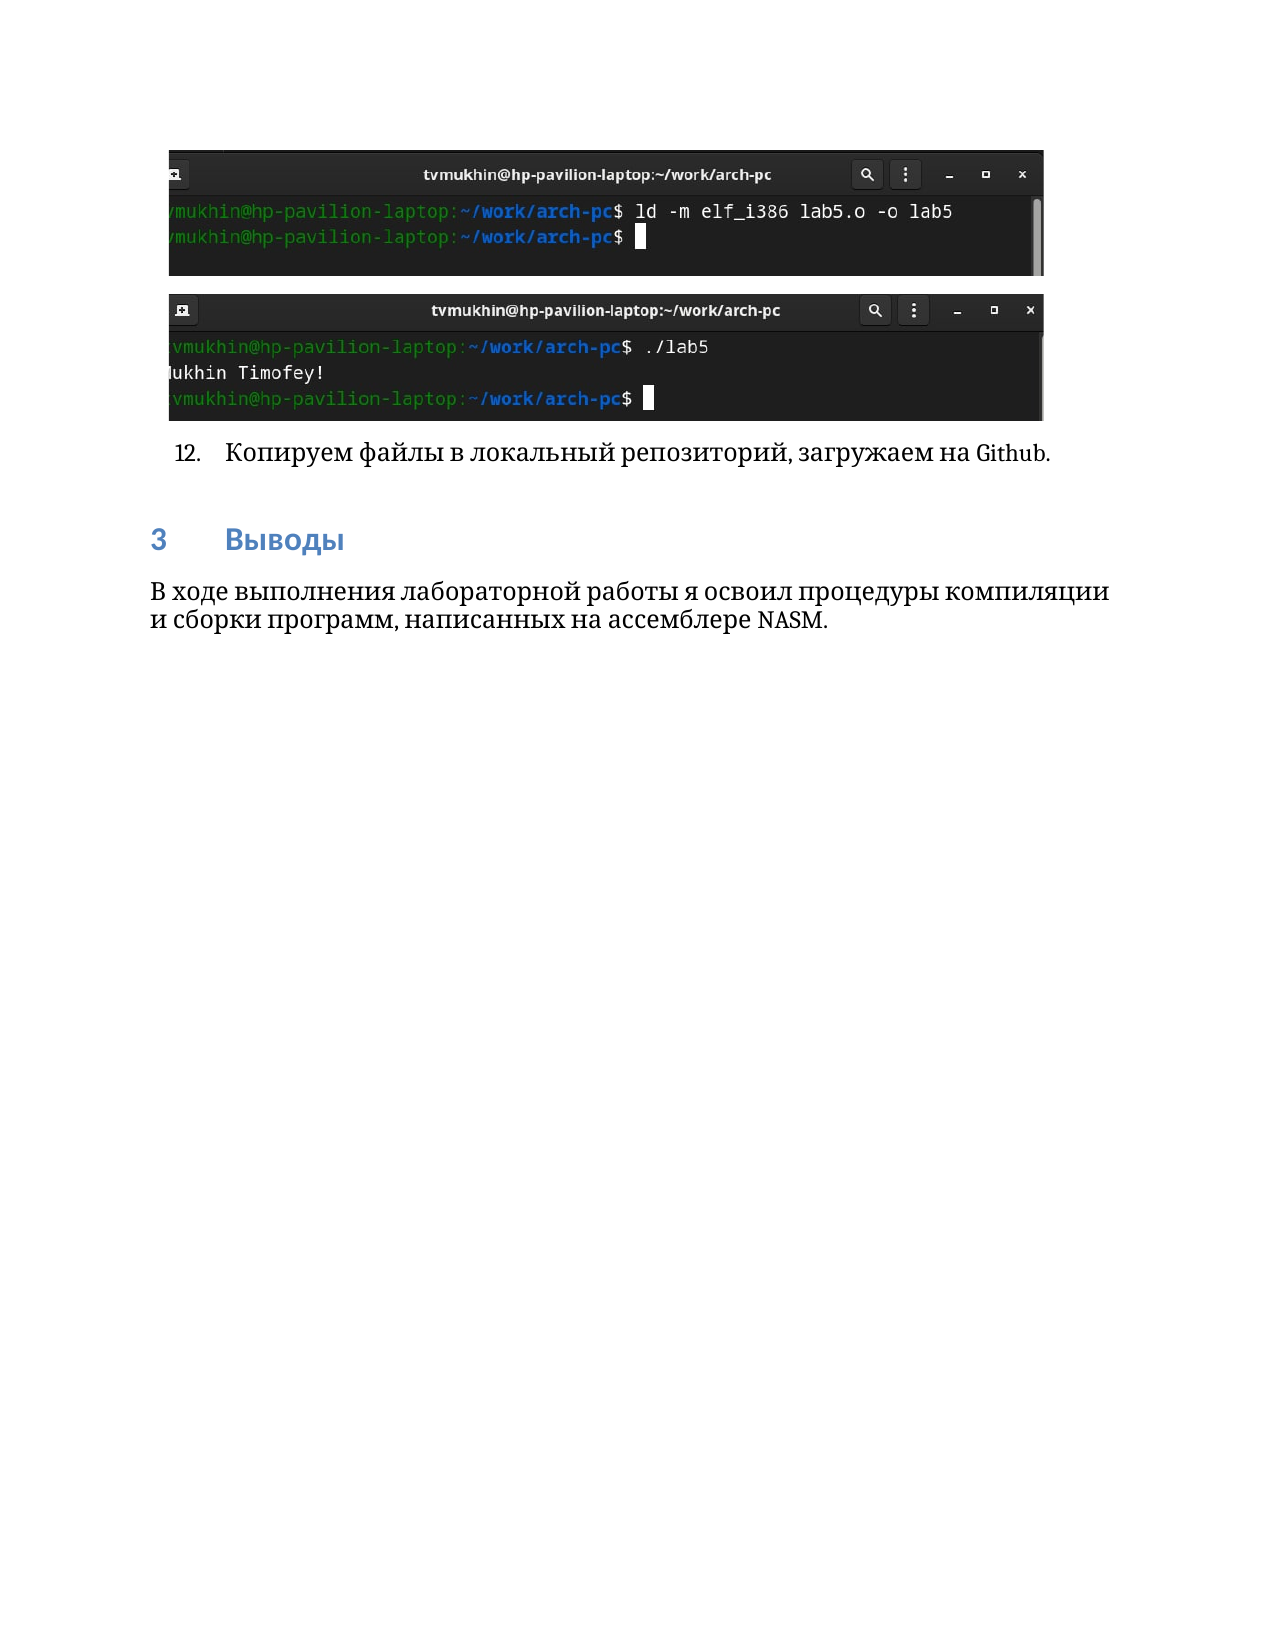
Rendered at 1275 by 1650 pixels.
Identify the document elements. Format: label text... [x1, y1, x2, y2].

subtitle 3 Выводы [150, 518, 1125, 559]
picture [168, 150, 1044, 276]
picture [168, 294, 1044, 421]
list Копируем файлы в локальный репозиторий, загружаем на Github. [175, 439, 1125, 468]
text В ходе выполнения лабораторной работы я освоил процедуры компиляции и сборки программ, написанных на ассемблере NASM. [150, 578, 1125, 635]
